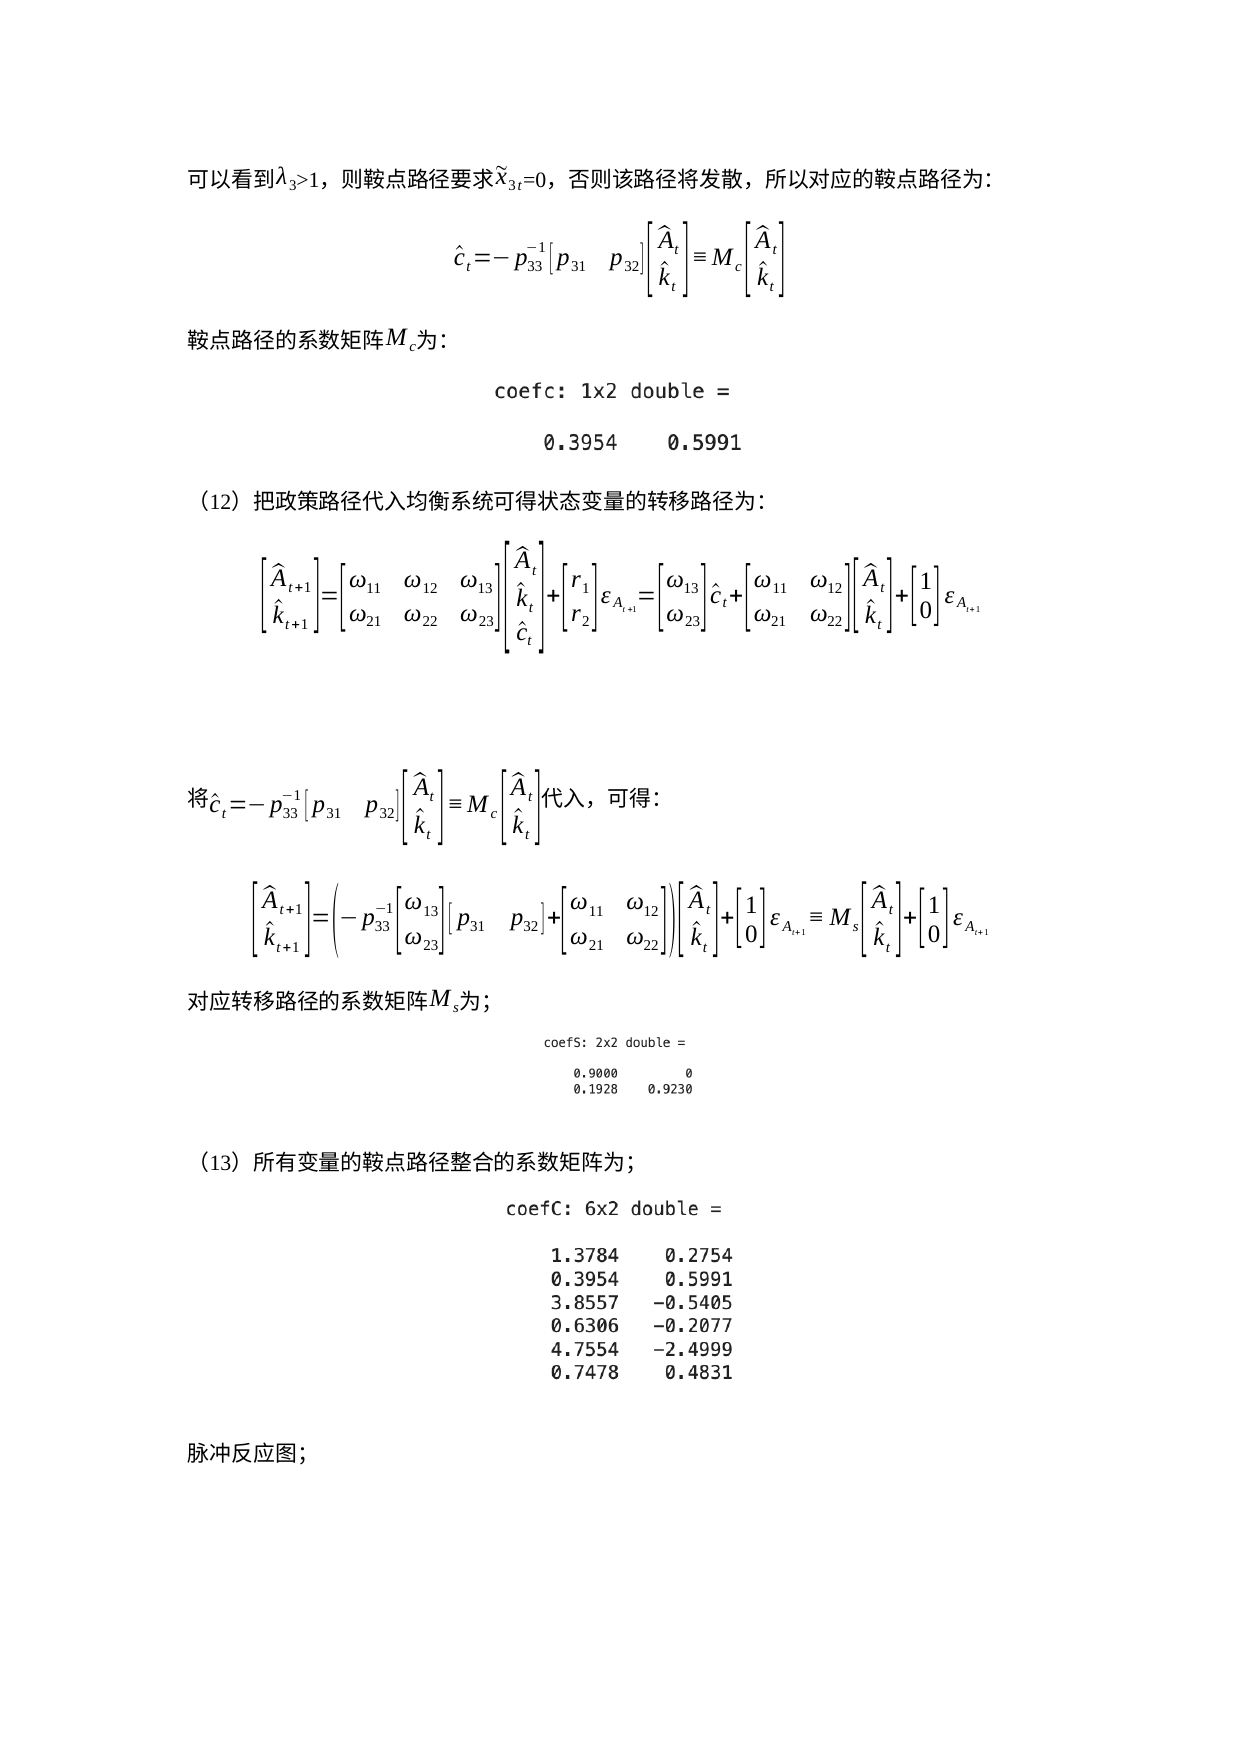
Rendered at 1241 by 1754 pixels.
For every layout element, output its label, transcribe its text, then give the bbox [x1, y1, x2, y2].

text 可以看到>1，则鞍点路径要求=0，否则该路径将发散，所以对应的鞍点路径为： [187, 162, 1053, 194]
picture [486, 371, 754, 464]
picture [539, 1032, 701, 1103]
text （12）把政策路径代入均衡系统可得状态变量的转移路径为： [187, 483, 1053, 516]
text 脉冲反应图； [187, 1435, 1053, 1468]
text （13）所有变量的鞍点路径整合的系数矩阵为； [187, 1144, 1053, 1177]
picture [500, 1192, 740, 1399]
text 鞍点路径的系数矩阵为： [187, 323, 1053, 355]
text 对应转移路径的系数矩阵为； [187, 984, 1053, 1016]
text 将代入，可得： [187, 677, 1053, 855]
